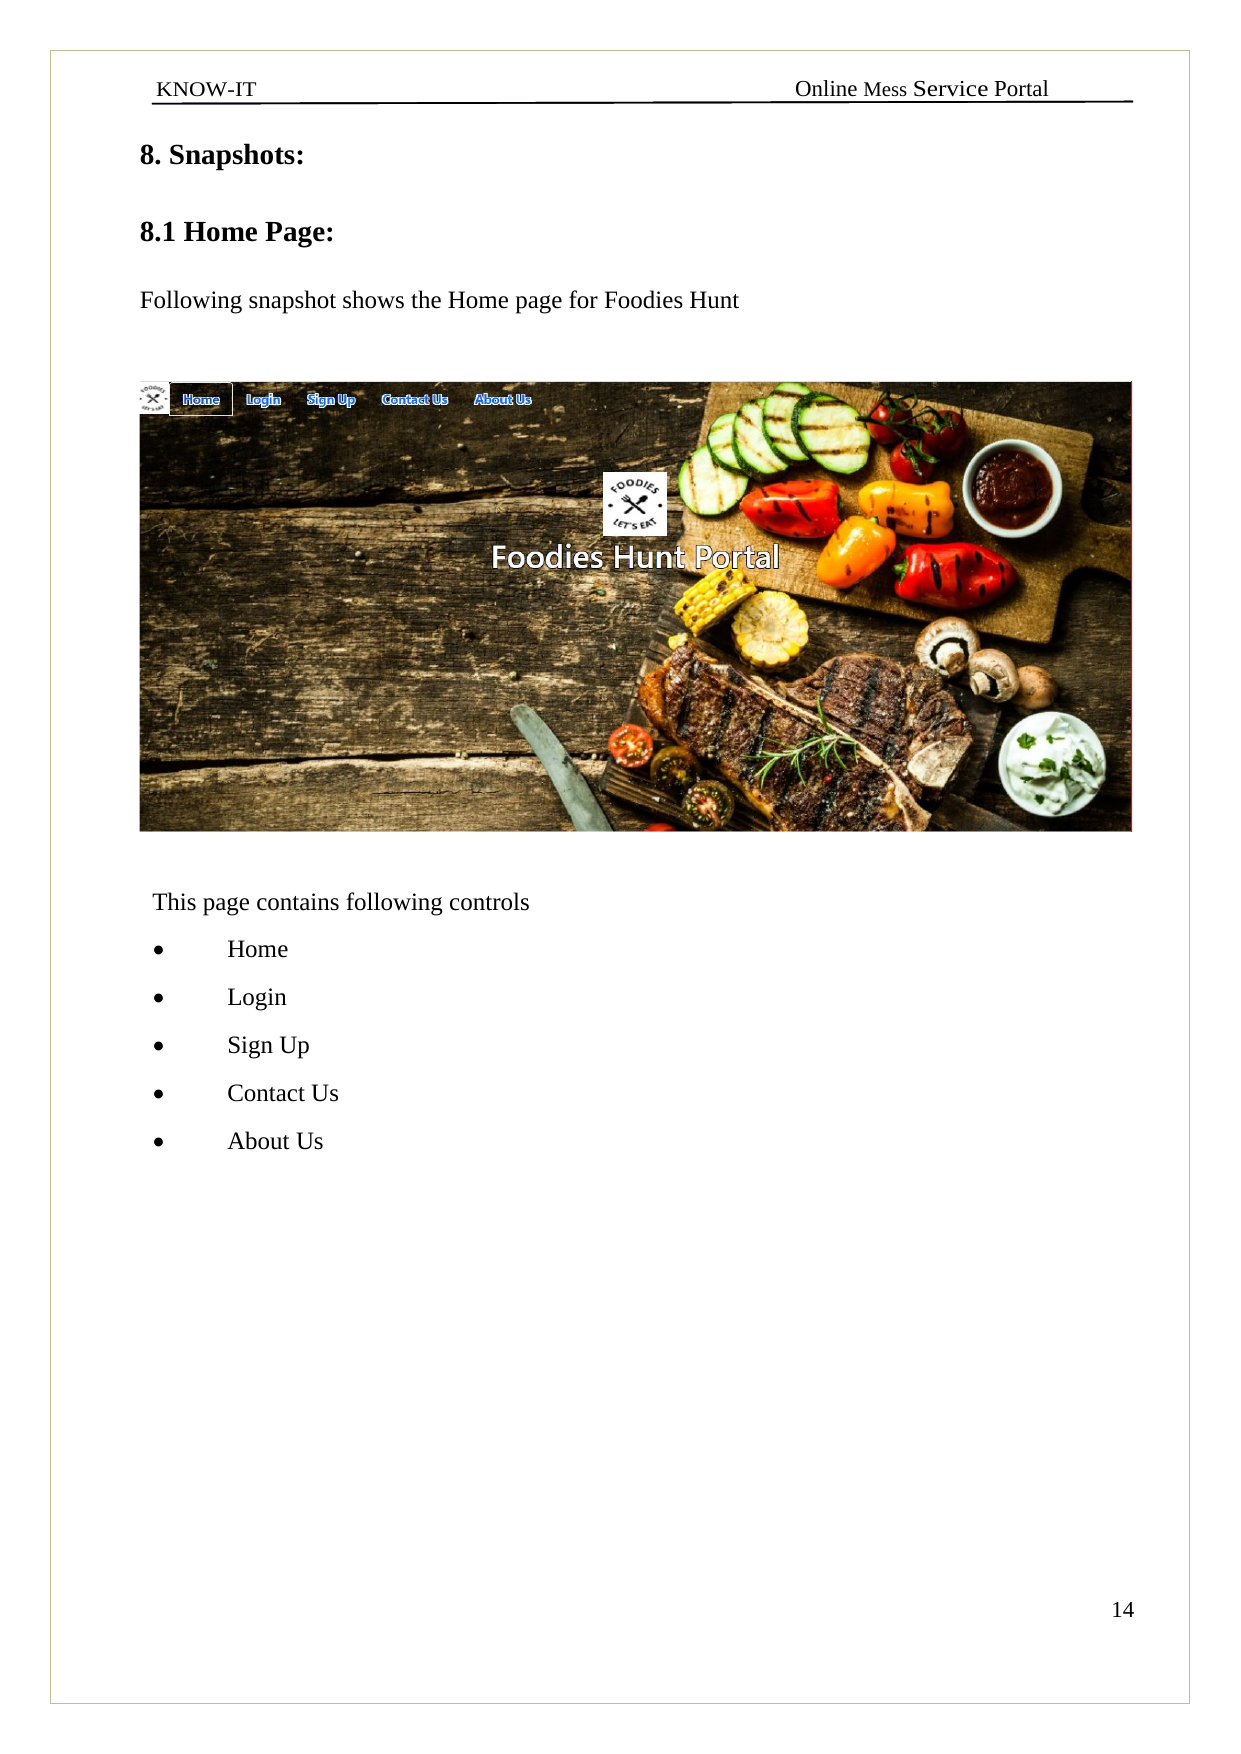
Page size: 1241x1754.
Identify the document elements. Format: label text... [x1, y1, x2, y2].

text 8.1 Home Page: [139, 214, 1134, 247]
list Contact Us [152, 1077, 1134, 1108]
text This page contains following controls [152, 887, 1134, 916]
list About Us [152, 1125, 1134, 1156]
text 8. Snapshots: [139, 137, 1134, 171]
picture [139, 381, 1133, 832]
list Sign Up [152, 1029, 1134, 1059]
list Home [152, 933, 1134, 963]
list Login [152, 981, 1134, 1011]
text Following snapshot shows the Home page for Foodies Hunt [139, 286, 1134, 314]
